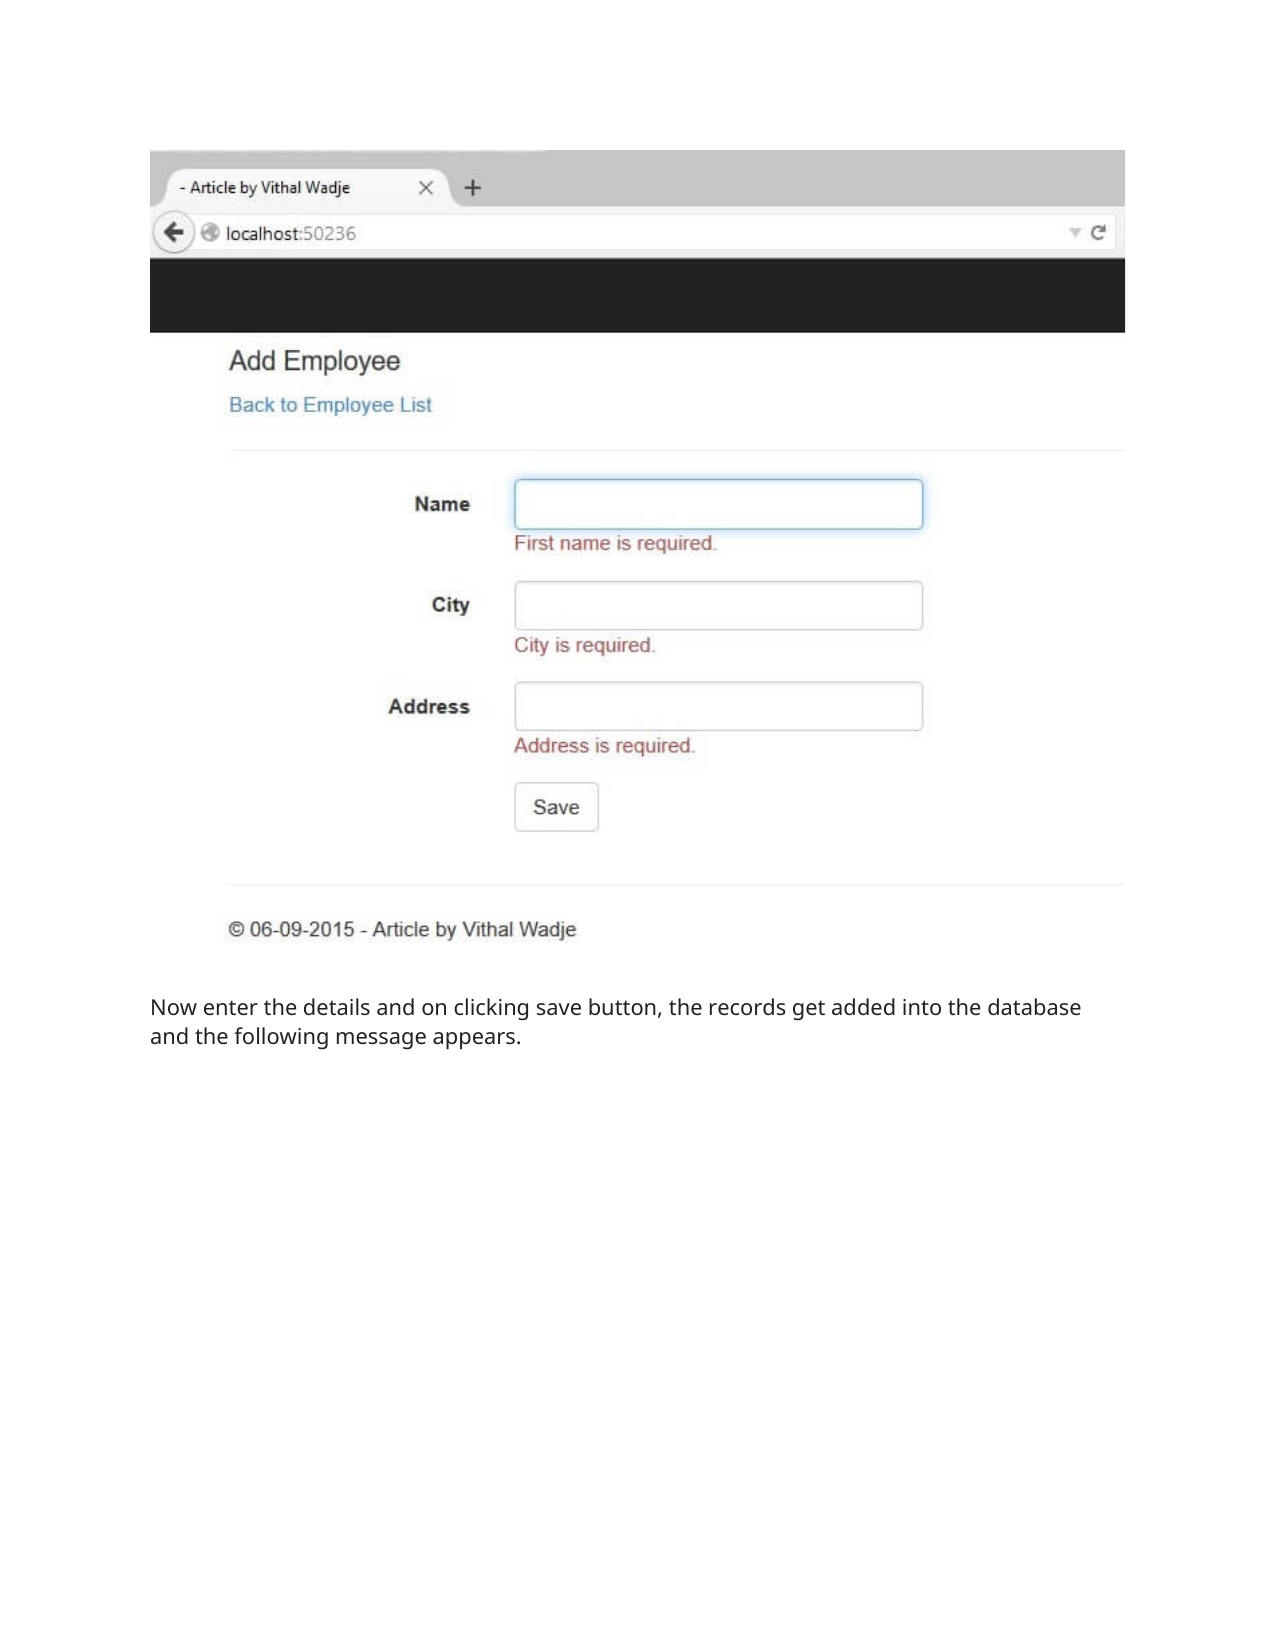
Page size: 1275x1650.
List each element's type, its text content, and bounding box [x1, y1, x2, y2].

picture [150, 150, 1125, 962]
text Now enter the details and on clicking save button, the records get added into the database and the following message appears. [150, 992, 1125, 1051]
